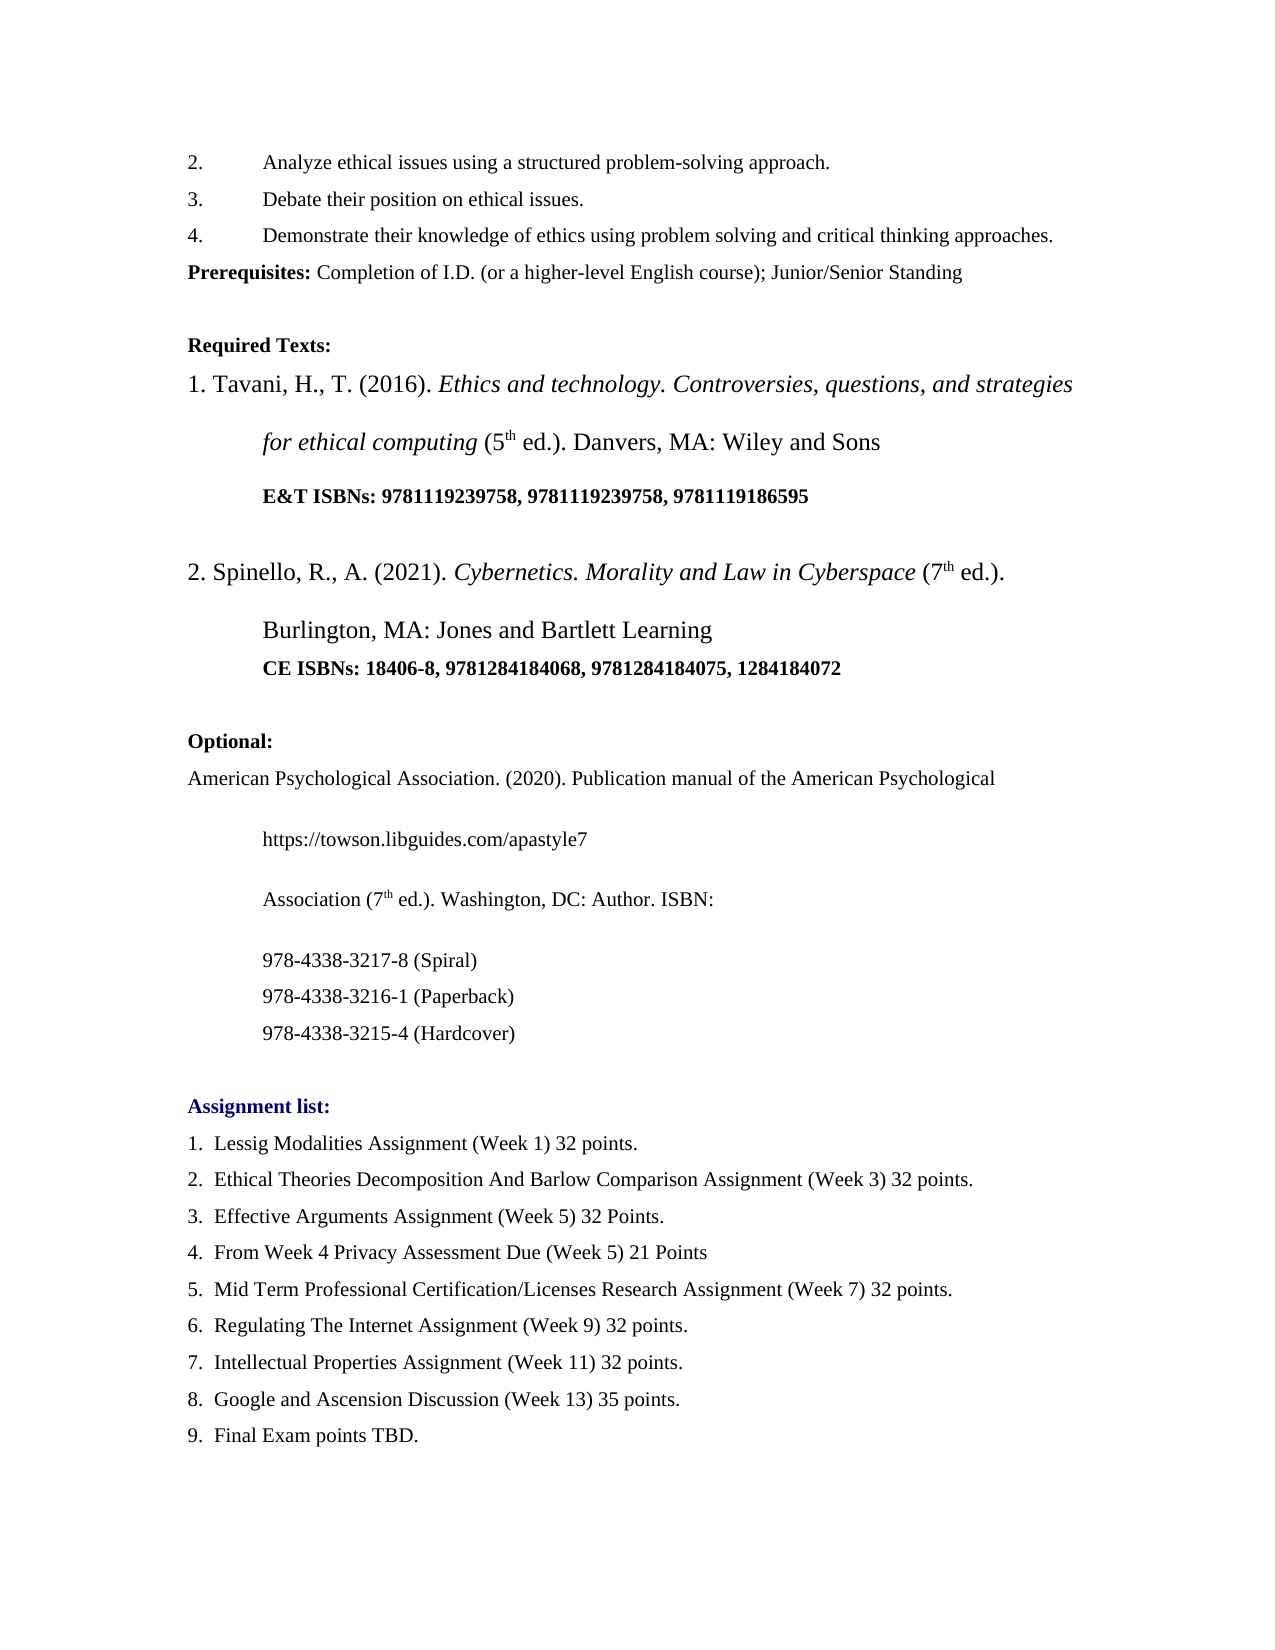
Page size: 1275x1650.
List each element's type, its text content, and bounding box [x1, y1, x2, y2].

text 1. Tavani, H., T. (2016). Ethics and technology. Controversies, questions, and strategies [187, 369, 1087, 398]
text 978-4338-3216-1 (Paperback) [262, 984, 1087, 1008]
text American Psychological Association. (2020). Publication manual of the American Psychological [187, 766, 1087, 790]
list From Week 4 Privacy Assessment Due (Week 5) 21 Points [187, 1240, 1087, 1264]
list Debate their position on ethical issues. [187, 187, 1087, 211]
text Association (7th ed.). Washington, DC: Author. ISBN: [262, 887, 1087, 911]
text CE ISBNs: 18406-8, 9781284184068, 9781284184075, 1284184072 [187, 656, 1087, 680]
text 978-4338-3217-8 (Spiral) [262, 948, 1087, 972]
text 2. Spinello, R., A. (2021). Cybernetics. Morality and Law in Cyberspace (7th ed.). [187, 557, 1087, 586]
list Mid Term Professional Certification/Licenses Research Assignment (Week 7) 32 points. [187, 1277, 1087, 1301]
text 978-4338-3215-4 (Hardcover) [262, 1021, 1087, 1045]
text Assignment list: [187, 1094, 1087, 1118]
text for ethical computing (5th ed.). Danvers, MA: Wiley and Sons [187, 427, 1087, 456]
text Required Texts: [187, 333, 1087, 357]
text Optional: [187, 729, 1087, 753]
text E&T ISBNs: 9781119239758, 9781119239758, 9781119186595 [187, 484, 1087, 508]
text https://towson.libguides.com/apastyle7 [262, 827, 1087, 851]
list Demonstrate their knowledge of ethics using problem solving and critical thinking approaches. [187, 223, 1087, 247]
list Lessig Modalities Assignment (Week 1) 32 points. [187, 1131, 1087, 1155]
list Regulating The Internet Assignment (Week 9) 32 points. [187, 1313, 1087, 1337]
list Analyze ethical issues using a structured problem-solving approach. [187, 150, 1087, 174]
list Intellectual Properties Assignment (Week 11) 32 points. [187, 1350, 1087, 1374]
text Prerequisites: Completion of I.D. (or a higher-level English course); Junior/Senior Standing [187, 260, 1087, 284]
text Burlington, MA: Jones and Bartlett Learning [187, 615, 1087, 644]
list Final Exam points TBD. [187, 1423, 1087, 1447]
list Ethical Theories Decomposition And Barlow Comparison Assignment (Week 3) 32 points. [187, 1167, 1087, 1191]
list Effective Arguments Assignment (Week 5) 32 Points. [187, 1204, 1087, 1228]
list Google and Ascension Discussion (Week 13) 35 points. [187, 1387, 1087, 1411]
